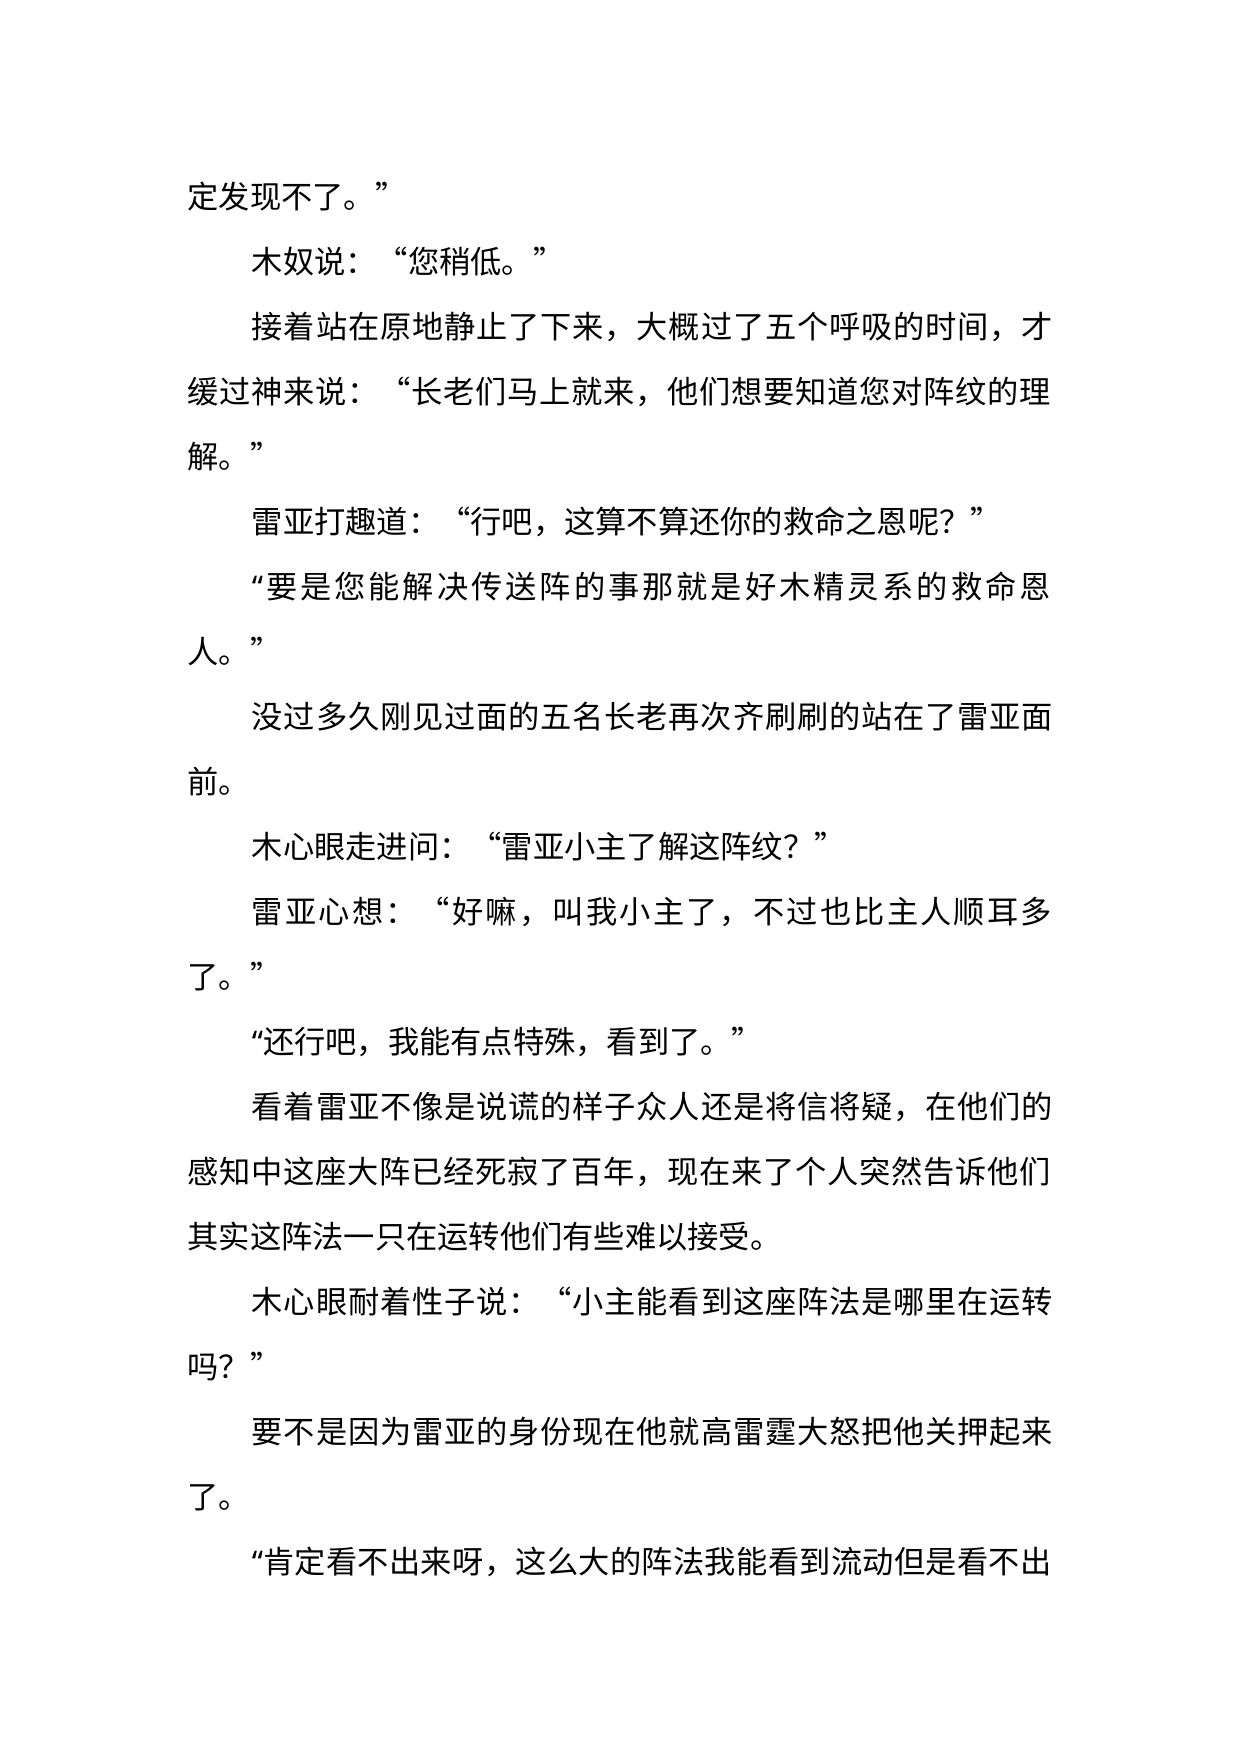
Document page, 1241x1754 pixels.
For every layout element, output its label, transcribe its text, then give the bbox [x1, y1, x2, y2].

text 接着站在原地静止了下来，大概过了五个呼吸的时间，才缓过神来说：“长老们马上就来，他们想要知道您对阵纹的理解。” [187, 292, 1053, 487]
text “还行吧，我能有点特殊，看到了。” [187, 1007, 1053, 1072]
text 看着雷亚不像是说谎的样子众人还是将信将疑，在他们的感知中这座大阵已经死寂了百年，现在来了个人突然告诉他们其实这阵法一只在运转他们有些难以接受。 [187, 1072, 1053, 1267]
text 雷亚打趣道：“行吧，这算不算还你的救命之恩呢？” [187, 487, 1053, 552]
text “要是您能解决传送阵的事那就是好木精灵系的救命恩人。” [187, 552, 1053, 682]
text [187, 1527, 1053, 1592]
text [187, 162, 1053, 227]
text 木奴说：“您稍低。” [187, 227, 1053, 292]
text 没过多久刚见过面的五名长老再次齐刷刷的站在了雷亚面前。 [187, 682, 1053, 812]
text 木心眼走进问：“雷亚小主了解这阵纹？” [187, 812, 1053, 877]
text 要不是因为雷亚的身份现在他就高雷霆大怒把他关押起来了。 [187, 1397, 1053, 1527]
text 雷亚心想：“好嘛，叫我小主了，不过也比主人顺耳多了。” [187, 877, 1053, 1007]
text 木心眼耐着性子说：“小主能看到这座阵法是哪里在运转吗？” [187, 1267, 1053, 1397]
